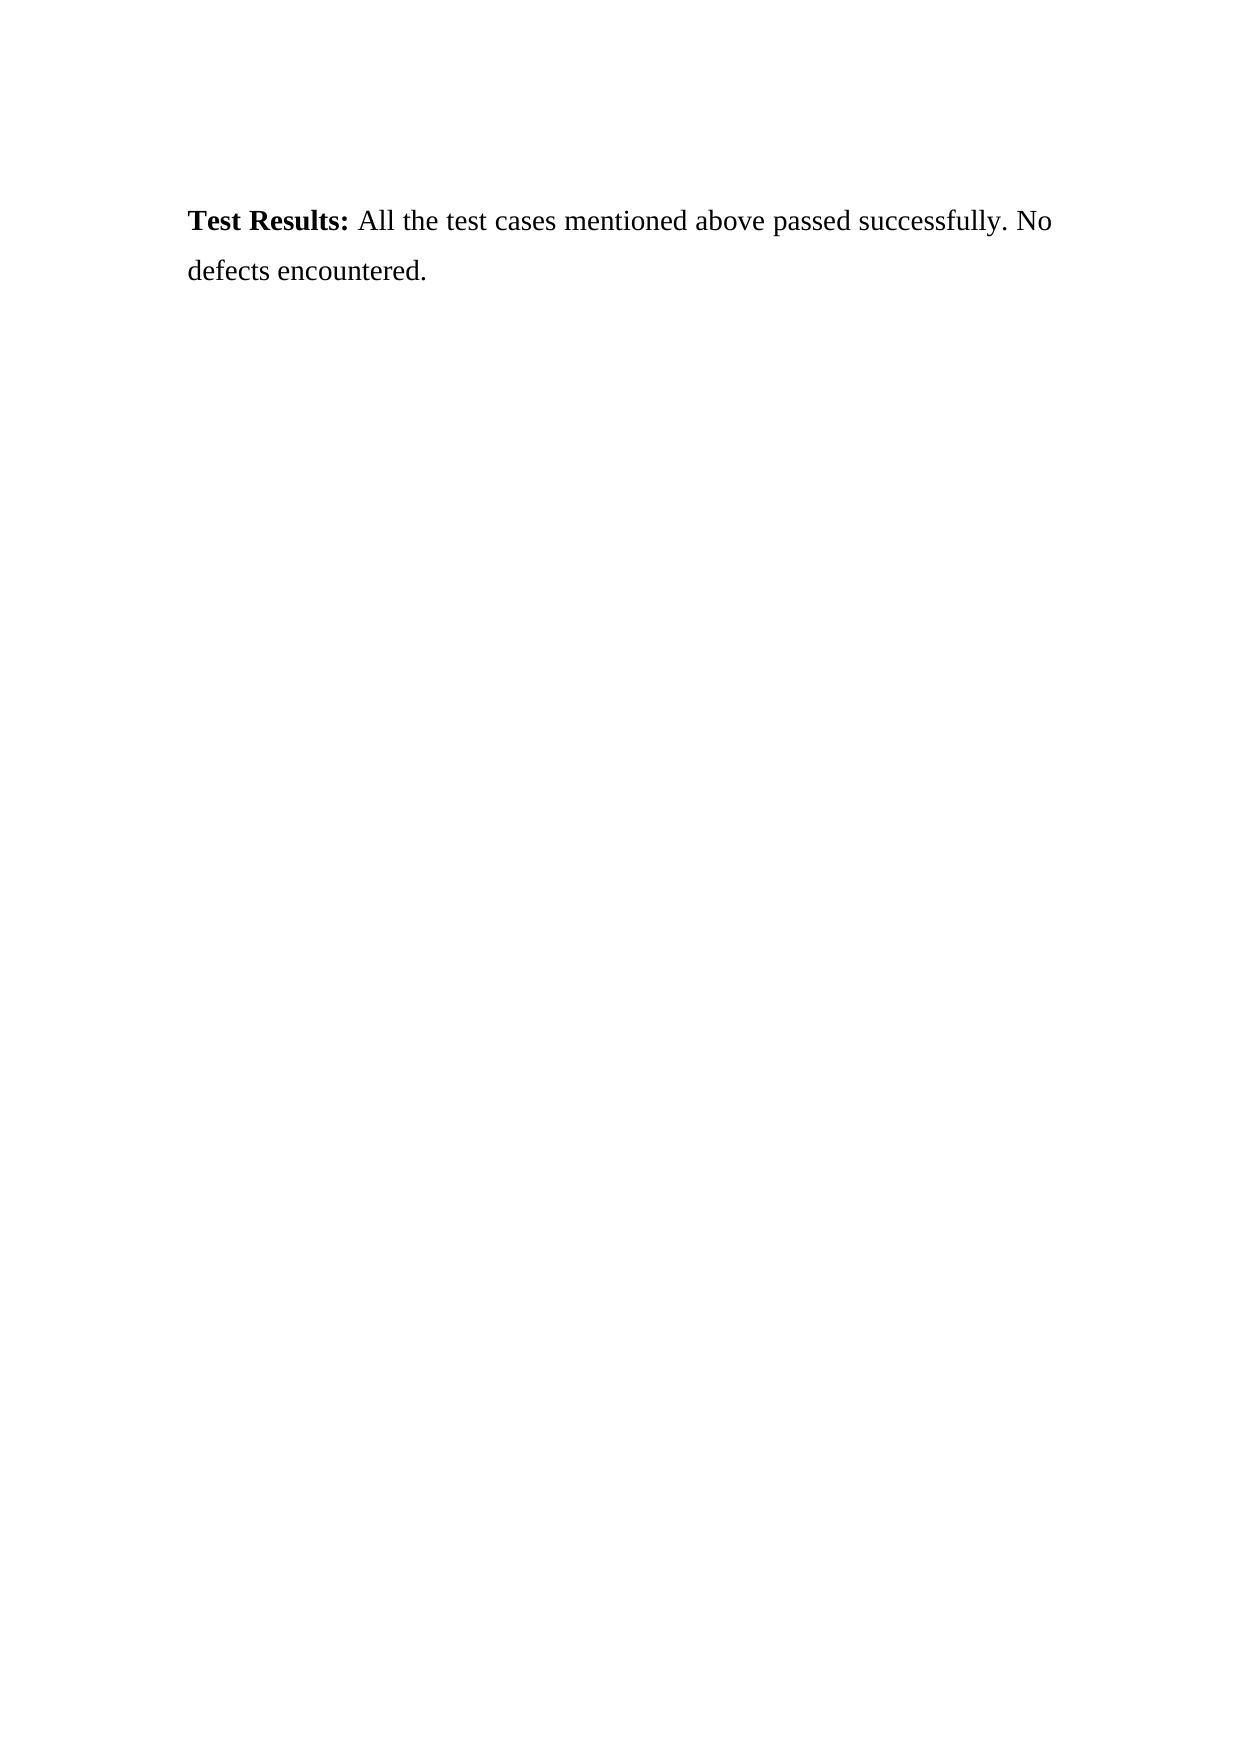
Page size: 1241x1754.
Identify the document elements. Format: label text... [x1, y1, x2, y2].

text Test Results: All the test cases mentioned above passed successfully. No defects encountered. [187, 203, 1053, 287]
